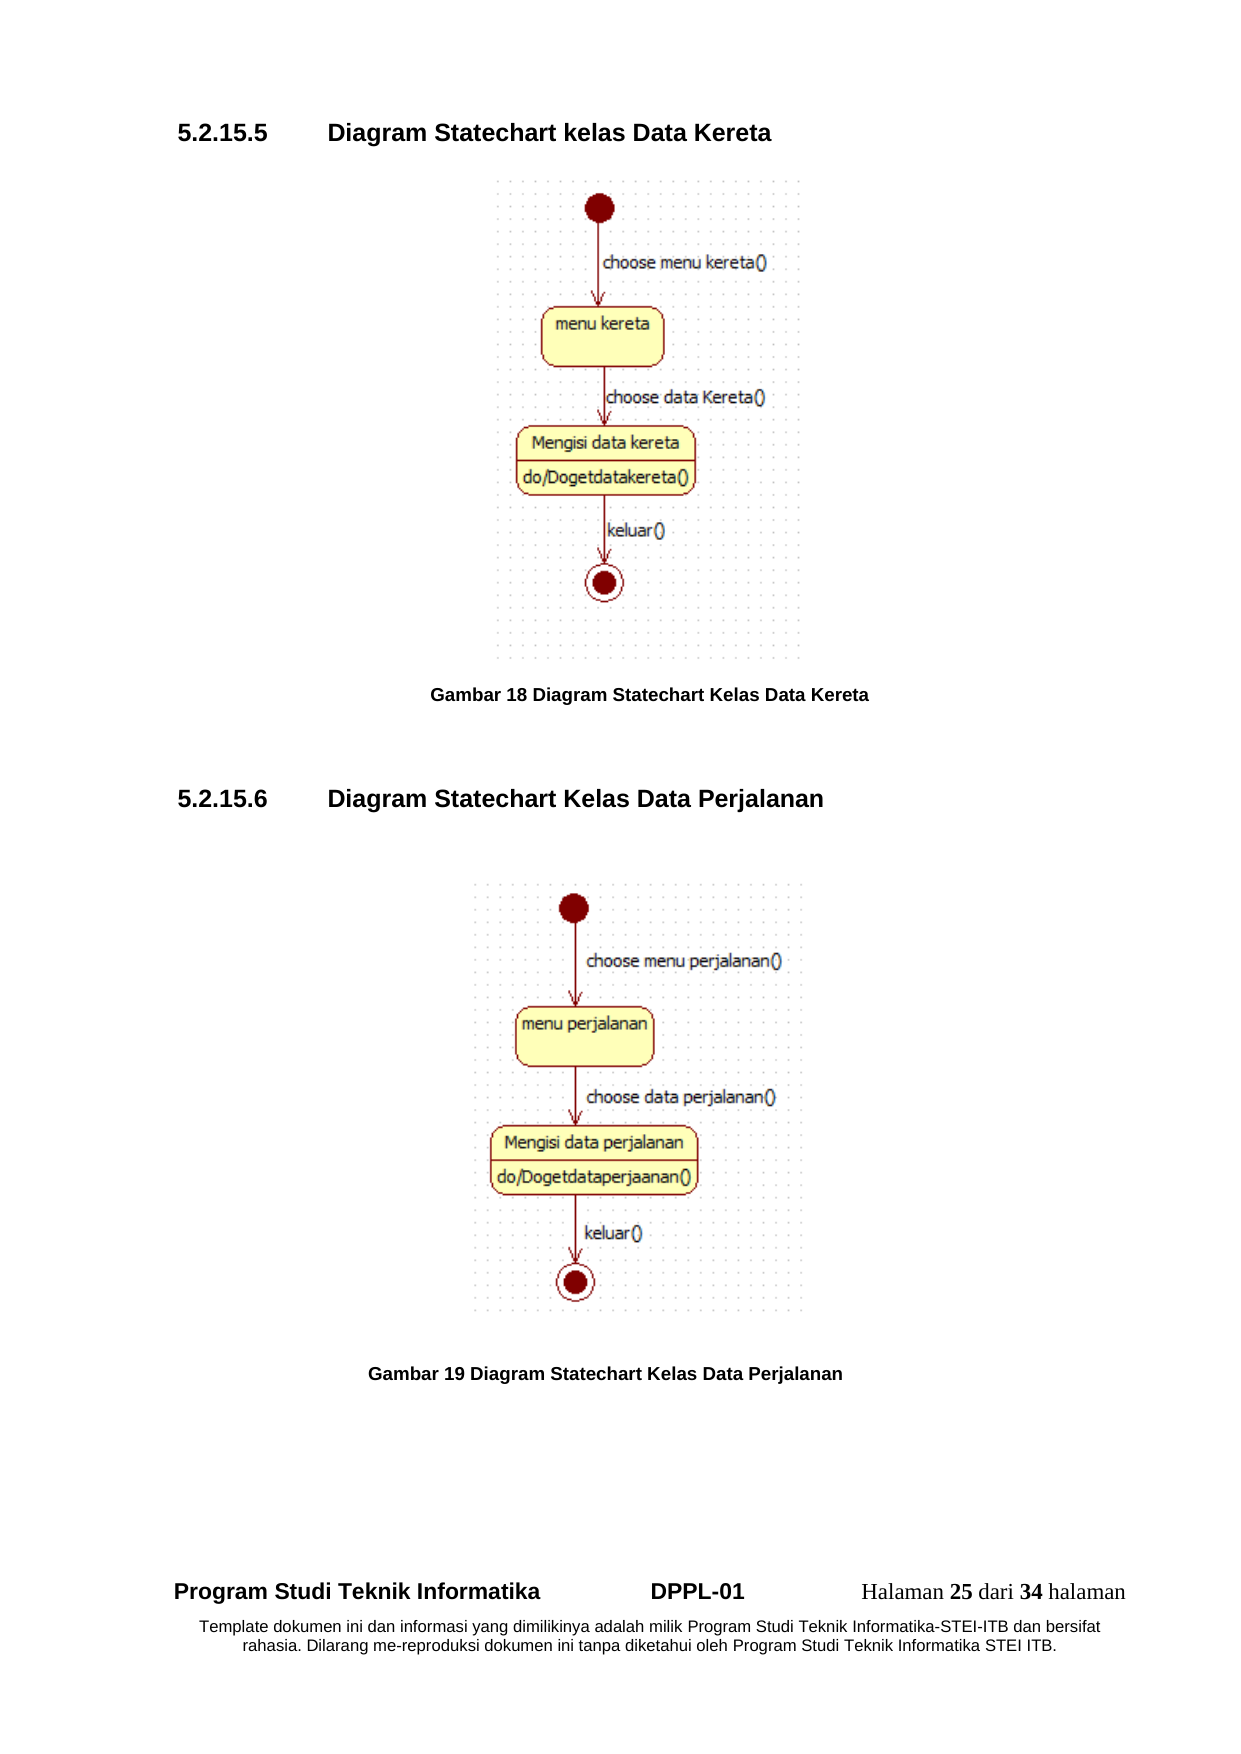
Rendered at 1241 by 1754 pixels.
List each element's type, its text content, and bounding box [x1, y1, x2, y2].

subtitle Diagram Statechart Kelas Data Perjalanan [177, 784, 1122, 813]
subtitle Diagram Statechart kelas Data Kereta [177, 118, 1122, 147]
picture [488, 171, 809, 670]
subtitle Gambar 19 Diagram Statechart Kelas Data Perjalanan [368, 1362, 1122, 1384]
picture [470, 878, 810, 1313]
subtitle Gambar 18 Diagram Statechart Kelas Data Kereta [177, 683, 1122, 705]
